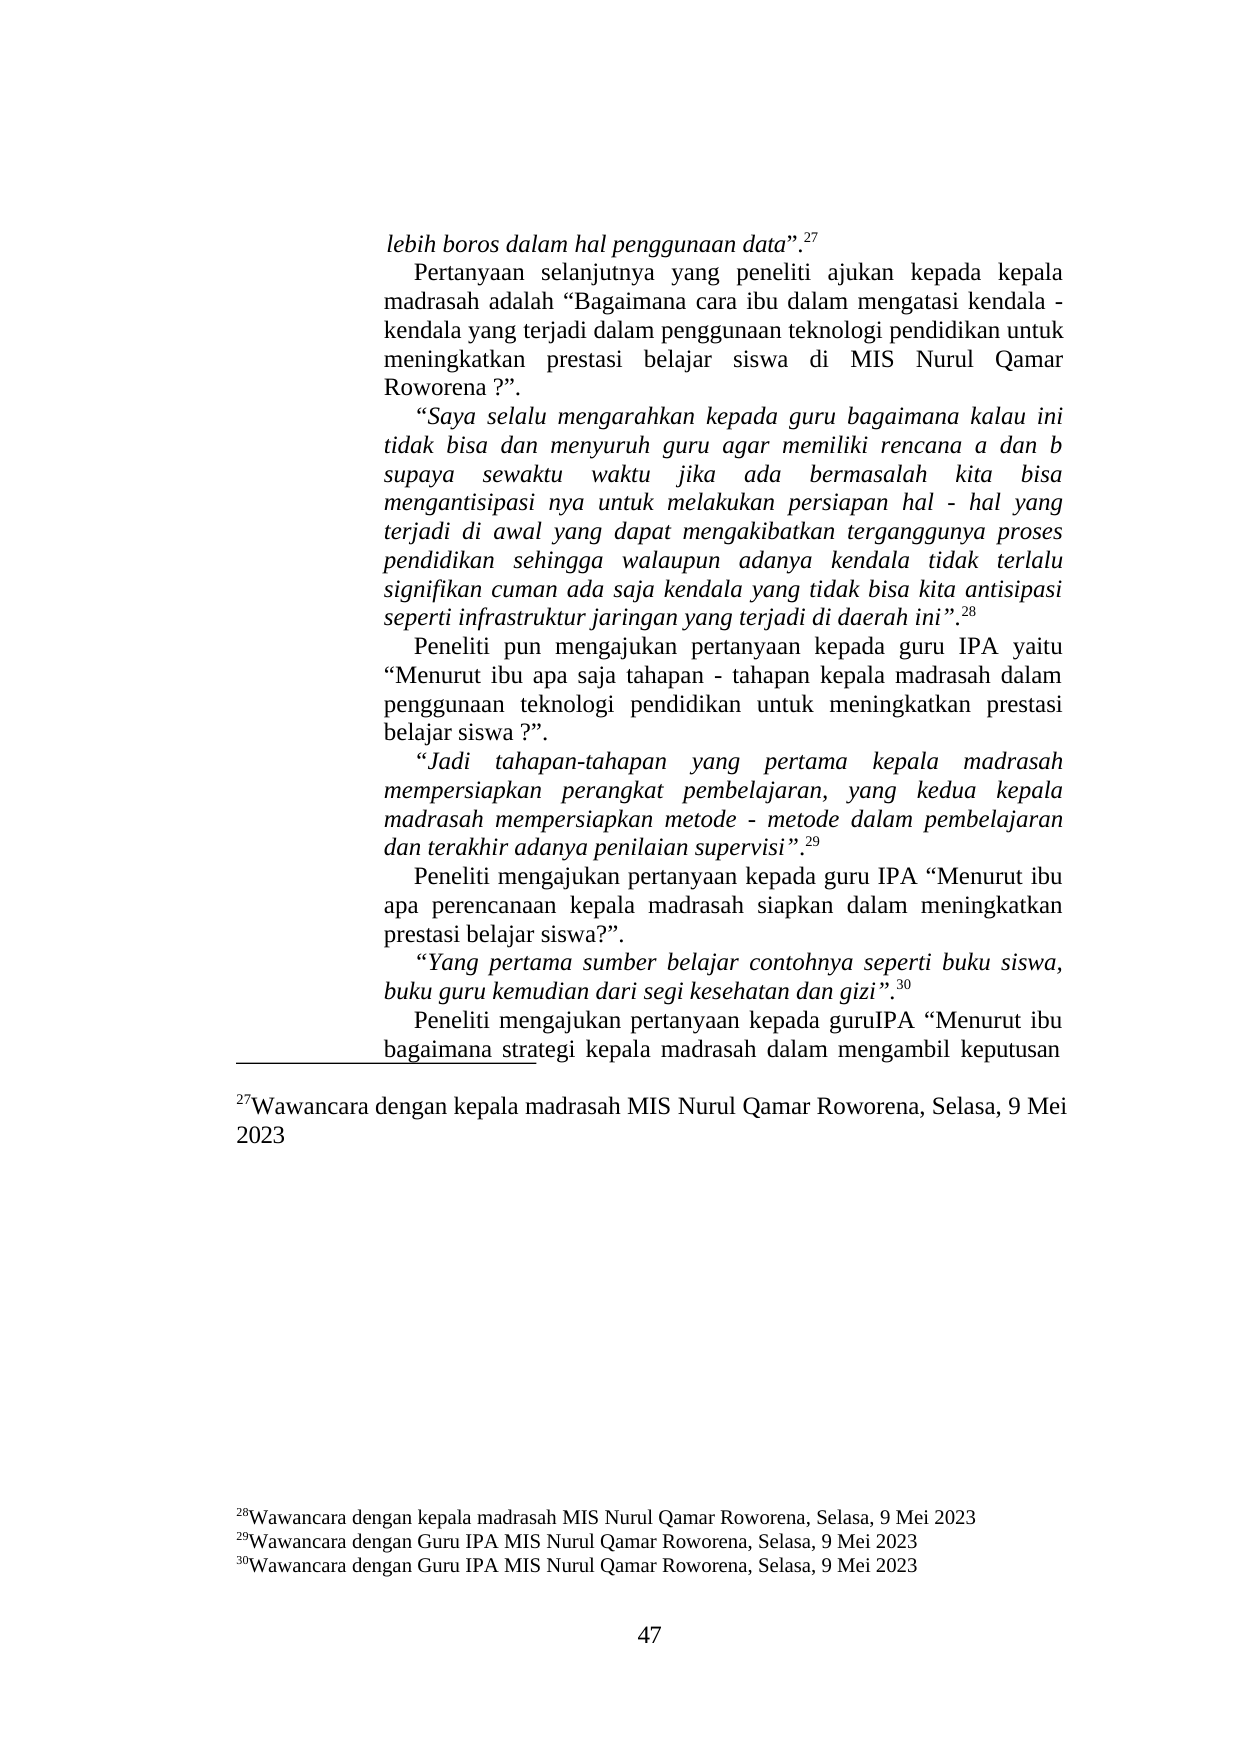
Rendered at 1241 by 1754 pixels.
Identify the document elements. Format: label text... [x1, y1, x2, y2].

text “Yang pertama sumber belajar contohnya seperti buku siswa, buku guru kemudian dari segi kesehatan dan gizi”.30 [384, 947, 1063, 1005]
text Peneliti mengajukan pertanyaan kepada guru IPA “Menurut ibu apa perencanaan kepala madrasah siapkan dalam meningkatkan prestasi belajar siswa?”. [384, 861, 1063, 947]
text Pertanyaan selanjutnya yang peneliti ajukan kepada kepala madrasah adalah “Bagaimana cara ibu dalam mengatasi kendala - kendala yang terjadi dalam penggunaan teknologi pendidikan untuk meningkatkan prestasi belajar siswa di MIS Nurul Qamar Roworena ?”. [384, 257, 1063, 401]
text 27Wawancara dengan kepala madrasah MIS Nurul Qamar Roworena, Selasa, 9 Mei 2023 [236, 1091, 1086, 1149]
text “Jadi tahapan-tahapan yang pertama kepala madrasah mempersiapkan perangkat pembelajaran, yang kedua kepala madrasah mempersiapkan metode - metode dalam pembelajaran dan terakhir adanya penilaian supervisi”.29 [384, 746, 1063, 861]
text lebih boros dalam hal penggunaan data”.27 [386, 229, 1086, 257]
text Peneliti pun mengajukan pertanyaan kepada guru IPA yaitu “Menurut ibu apa saja tahapan - tahapan kepala madrasah dalam penggunaan teknologi pendidikan untuk meningkatkan prestasi belajar siswa ?”. [384, 631, 1063, 746]
text “Saya selalu mengarahkan kepada guru bagaimana kalau ini tidak bisa dan menyuruh guru agar memiliki rencana a dan b supaya sewaktu waktu jika ada bermasalah kita bisa mengantisipasi nya untuk melakukan persiapan hal - hal yang terjadi di awal yang dapat mengakibatkan terganggunya proses pendidikan sehingga walaupun adanya kendala tidak terlalu signifikan cuman ada saja kendala yang tidak bisa kita antisipasi seperti infrastruktur jaringan yang terjadi di daerah ini”.28 [384, 401, 1064, 631]
text Peneliti mengajukan pertanyaan kepada guruIPA “Menurut ibu bagaimana strategi kepala madrasah dalam mengambil keputusan [384, 1005, 1063, 1062]
